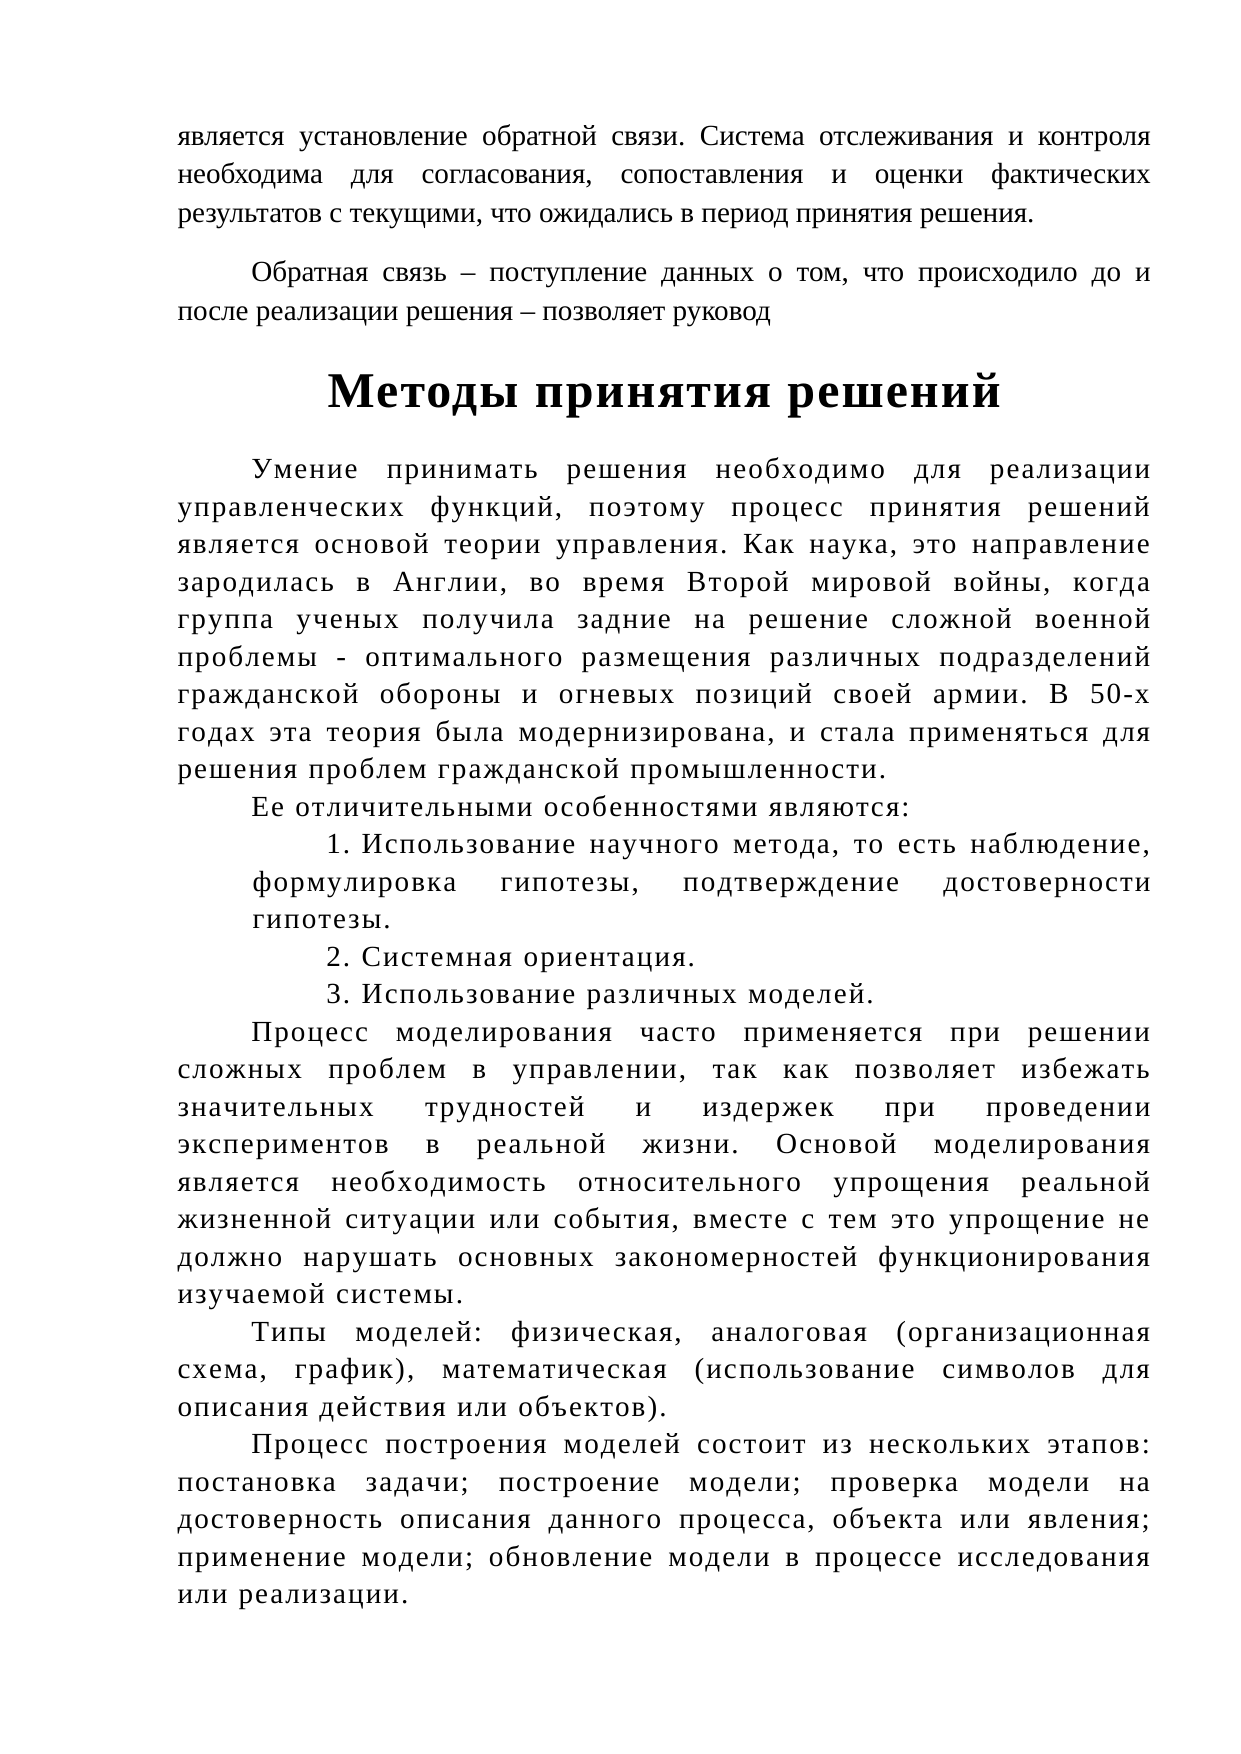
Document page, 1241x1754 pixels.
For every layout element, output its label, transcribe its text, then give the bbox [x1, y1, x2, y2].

text 1. Использование научного метода, то есть наблюдение, формулировка гипотезы, подтверждение достоверности гипотезы. [252, 822, 1152, 935]
text Процесс моделирования часто применяется при решении сложных проблем в управлении, так как позволяет избежать значительных трудностей и издержек при проведении экспериментов в реальной жизни. Основой моделирования является необходимость относительного упрощения реальной жизненной ситуации или события, вместе с тем это упрощение не должно нарушать основных закономерностей функционирования изучаемой системы. [177, 1010, 1152, 1310]
text Обратная связь – поступление данных о том, что происходило до и после реализации решения – позволяет руковод [177, 254, 1152, 327]
text Типы моделей: физическая, аналоговая (организационная схема, график), математическая (использование символов для описания действия или объектов). [177, 1310, 1152, 1422]
subtitle Методы принятия решений [177, 361, 1152, 418]
text Умение принимать решения необходимо для реализации управленческих функций, поэтому процесс принятия решений является основой теории управления. Как наука, это направление зародилась в Англии, во время Второй мировой войны, когда группа ученых получила задние на решение сложной военной проблемы - оптимального размещения различных подразделений гражданской обороны и огневых позиций своей армии. В 50-х годах эта теория была модернизирована, и стала применяться для решения проблем гражданской промышленности. [177, 447, 1152, 785]
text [177, 118, 1152, 229]
text Процесс построения моделей состоит из нескольких этапов: постановка задачи; построение модели; проверка модели на достоверность описания данного процесса, объекта или явления; применение модели; обновление модели в процессе исследования или реализации. [177, 1422, 1152, 1610]
text 2. Системная ориентация. [252, 935, 1152, 972]
text Ее отличительными особенностями являются: [177, 785, 1152, 822]
text 3. Использование различных моделей. [252, 972, 1152, 1010]
